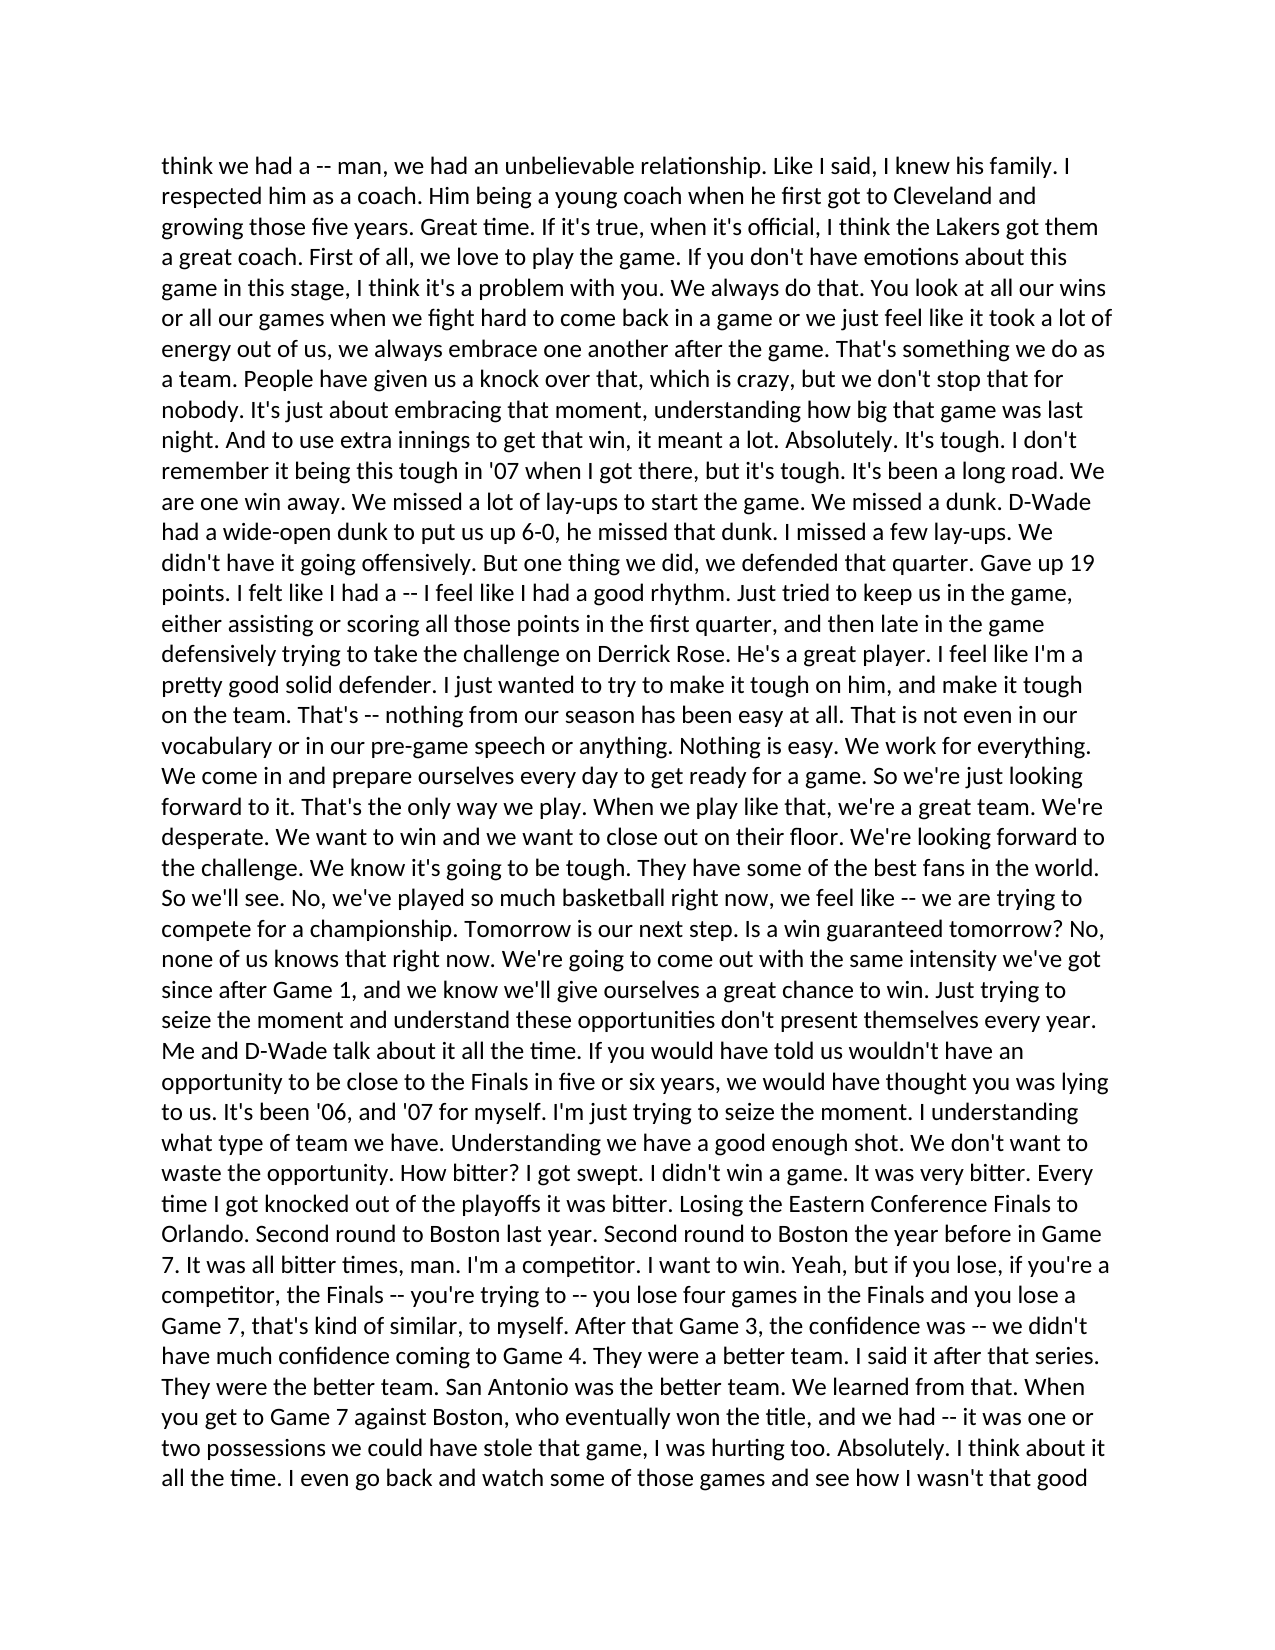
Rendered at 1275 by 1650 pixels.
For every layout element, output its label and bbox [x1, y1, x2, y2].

table_cell [150, 150, 1125, 1493]
